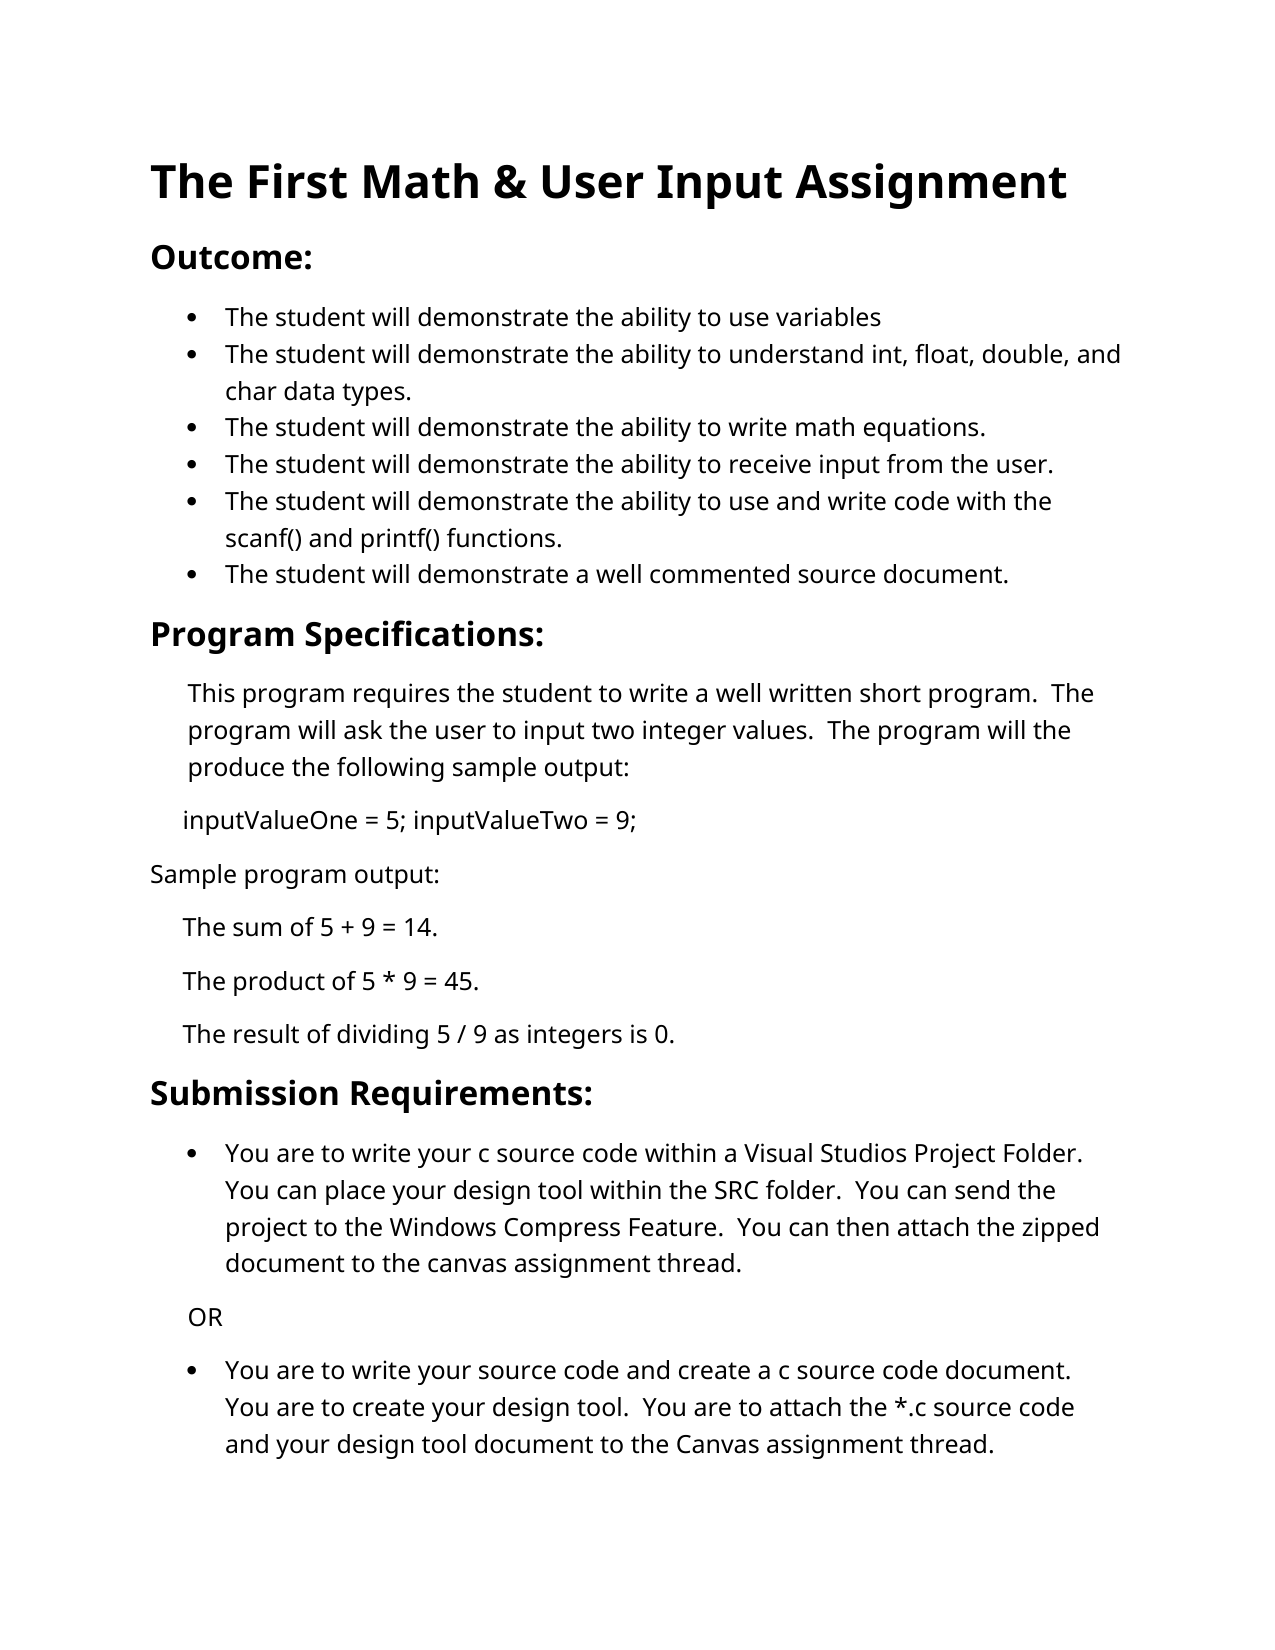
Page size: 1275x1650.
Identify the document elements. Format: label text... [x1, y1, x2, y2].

text Sample program output: [150, 856, 1125, 891]
list The student will demonstrate the ability to use variables [187, 299, 1125, 334]
list You are to write your c source code within a Visual Studios Project Folder. You can place your design tool within the SRC folder. You can send the project to the Windows Compress Feature. You can then attach the zipped document to the canvas assignment thread. [187, 1136, 1125, 1280]
text This program requires the student to write a well written short program. The program will ask the user to input two integer values. The program will the produce the following sample output: [187, 676, 1125, 784]
list The student will demonstrate a well commented source document. [187, 557, 1125, 591]
text OR [187, 1299, 1125, 1334]
text Outcome: [150, 234, 1125, 279]
text The product of 5 * 9 = 45. [150, 963, 1125, 997]
text inputValueOne = 5; inputValueTwo = 9; [150, 803, 1125, 837]
text The result of dividing 5 / 9 as integers is 0. [150, 1017, 1125, 1051]
list The student will demonstrate the ability to write math equations. [187, 410, 1125, 444]
text Submission Requirements: [150, 1070, 1125, 1116]
list You are to write your source code and create a c source code document. You are to create your design tool. You are to attach the *.c source code and your design tool document to the Canvas assignment thread. [187, 1353, 1125, 1461]
list The student will demonstrate the ability to use and write code with the scanf() and printf() functions. [187, 483, 1125, 554]
text The sum of 5 + 9 = 14. [150, 910, 1125, 944]
list The student will demonstrate the ability to receive input from the user. [187, 447, 1125, 481]
text Program Specifications: [150, 610, 1125, 656]
list The student will demonstrate the ability to understand int, float, double, and char data types. [187, 336, 1125, 407]
text The First Math & User Input Assignment [150, 150, 1125, 212]
